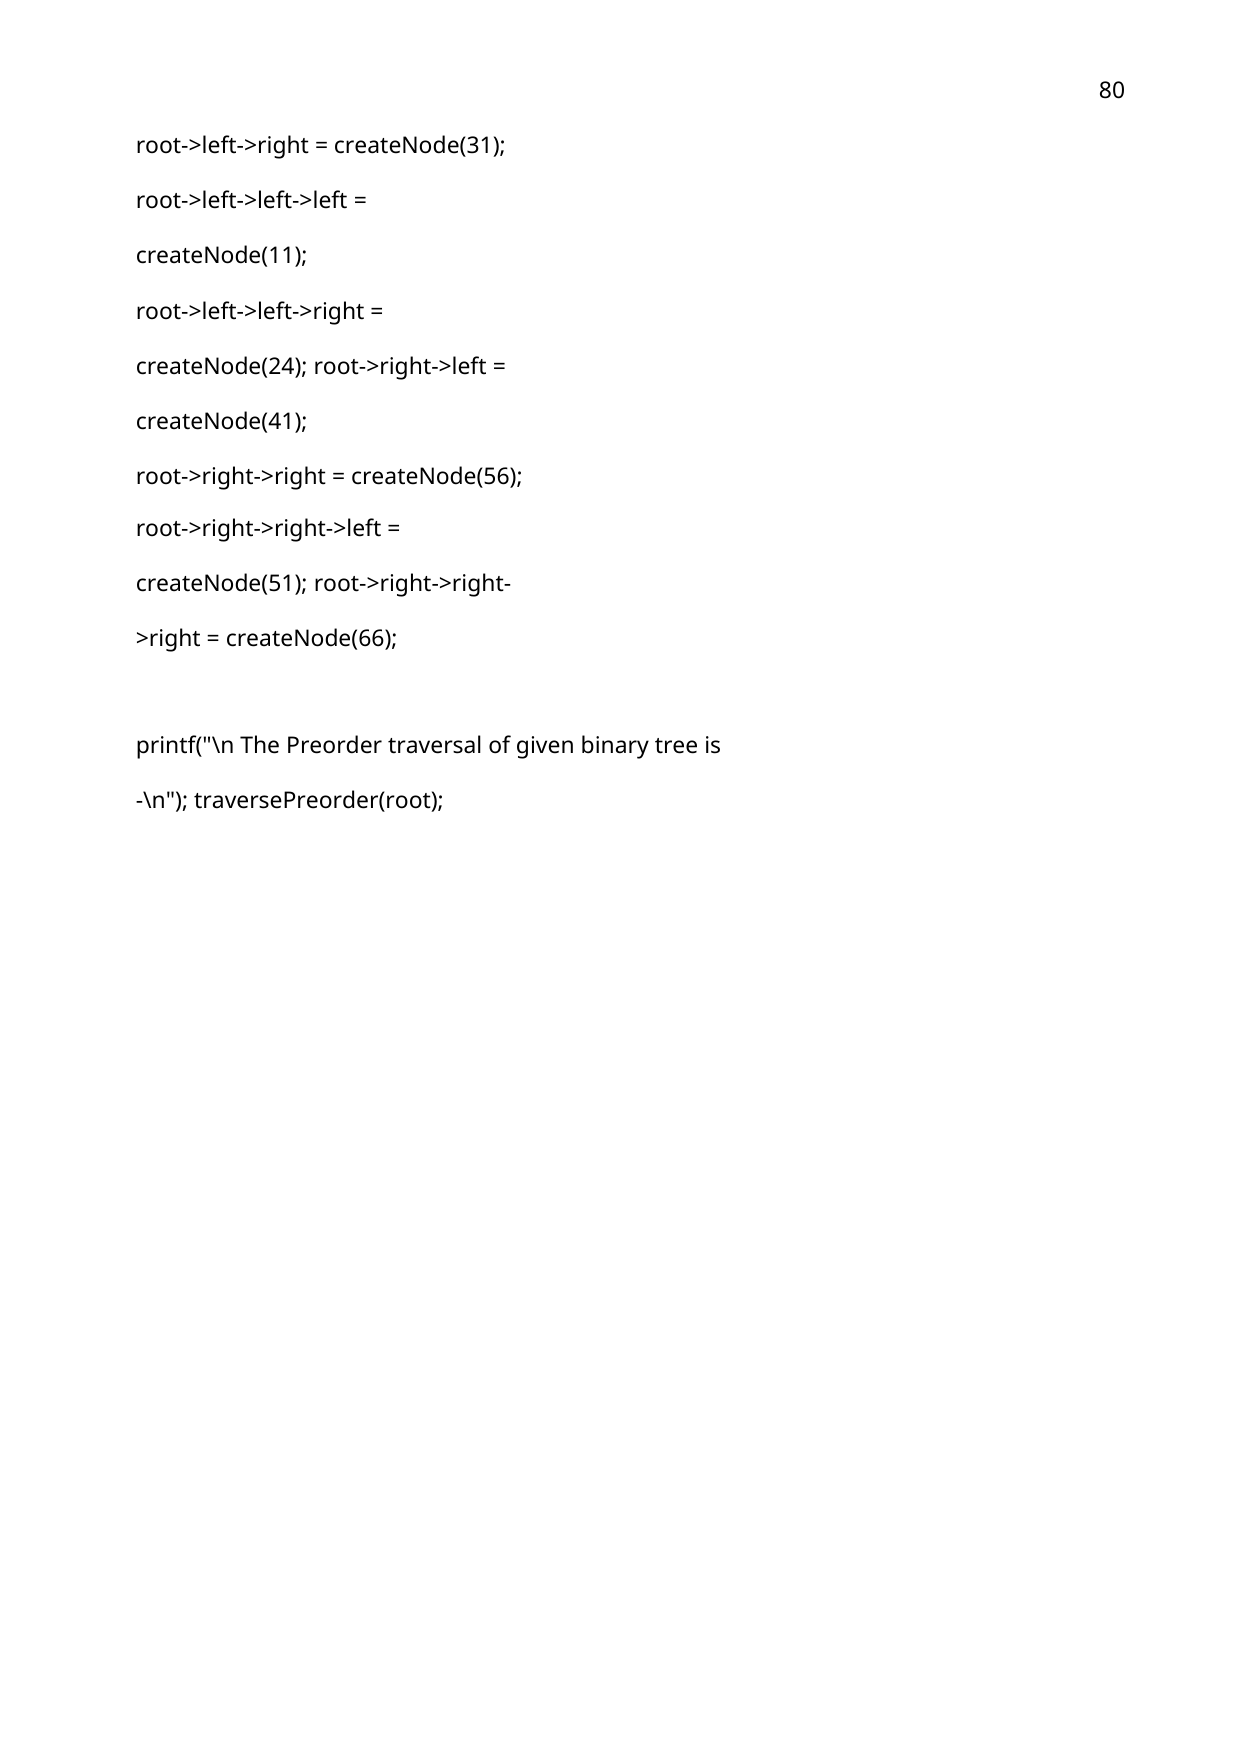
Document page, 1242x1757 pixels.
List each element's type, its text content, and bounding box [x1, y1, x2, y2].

text root->left->right = createNode(31); root->left->left->left = createNode(11); [136, 129, 523, 270]
text printf("\n The Preorder traversal of given binary tree is -\n"); traversePreorder(root); [136, 729, 738, 815]
text root->right->right->left = createNode(51); root->right->right->right = createNode(66); [136, 512, 565, 653]
text root->right->right = createNode(56); [136, 460, 1162, 491]
text root->left->left->right = createNode(24); root->right->left = createNode(41); [136, 295, 537, 436]
